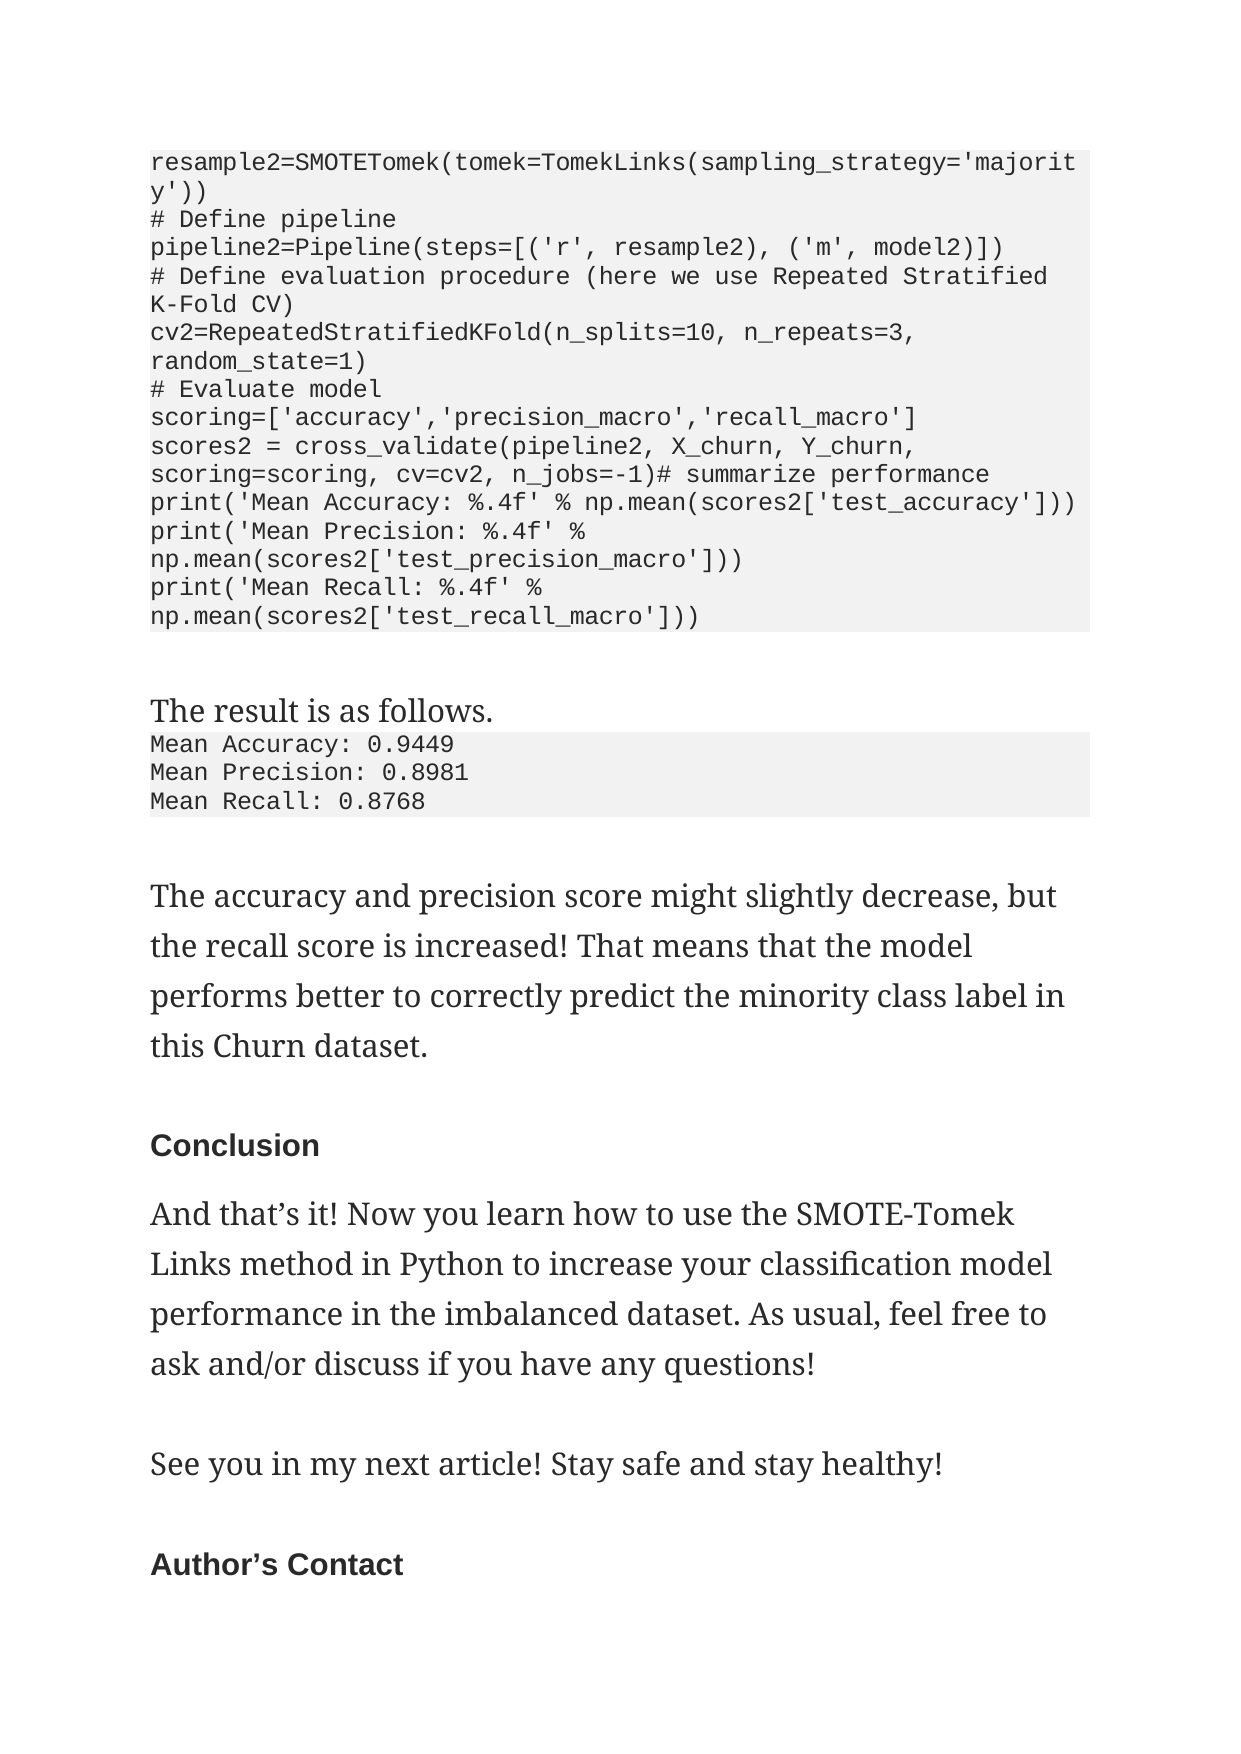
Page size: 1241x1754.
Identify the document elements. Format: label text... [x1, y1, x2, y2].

text See you in my next article! Stay safe and stay healthy! [150, 1435, 1090, 1485]
text Mean Accuracy: 0.9449 Mean Precision: 0.8981 Mean Recall: 0.8768 [150, 732, 1090, 817]
text And that’s it! Now you learn how to use the SMOTE-Tomek Links method in Python to increase your classification model performance in the imbalanced dataset. As usual, feel free to ask and/or discuss if you have any questions! [150, 1185, 1090, 1385]
text The result is as follows. [150, 682, 1090, 732]
text The accuracy and precision score might slightly decrease, but the recall score is increased! That means that the model performs better to correctly predict the minority class label in this Churn dataset. [150, 867, 1090, 1067]
text Conclusion [150, 1126, 1090, 1163]
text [150, 150, 1090, 632]
text Author’s Contact [150, 1544, 1090, 1582]
